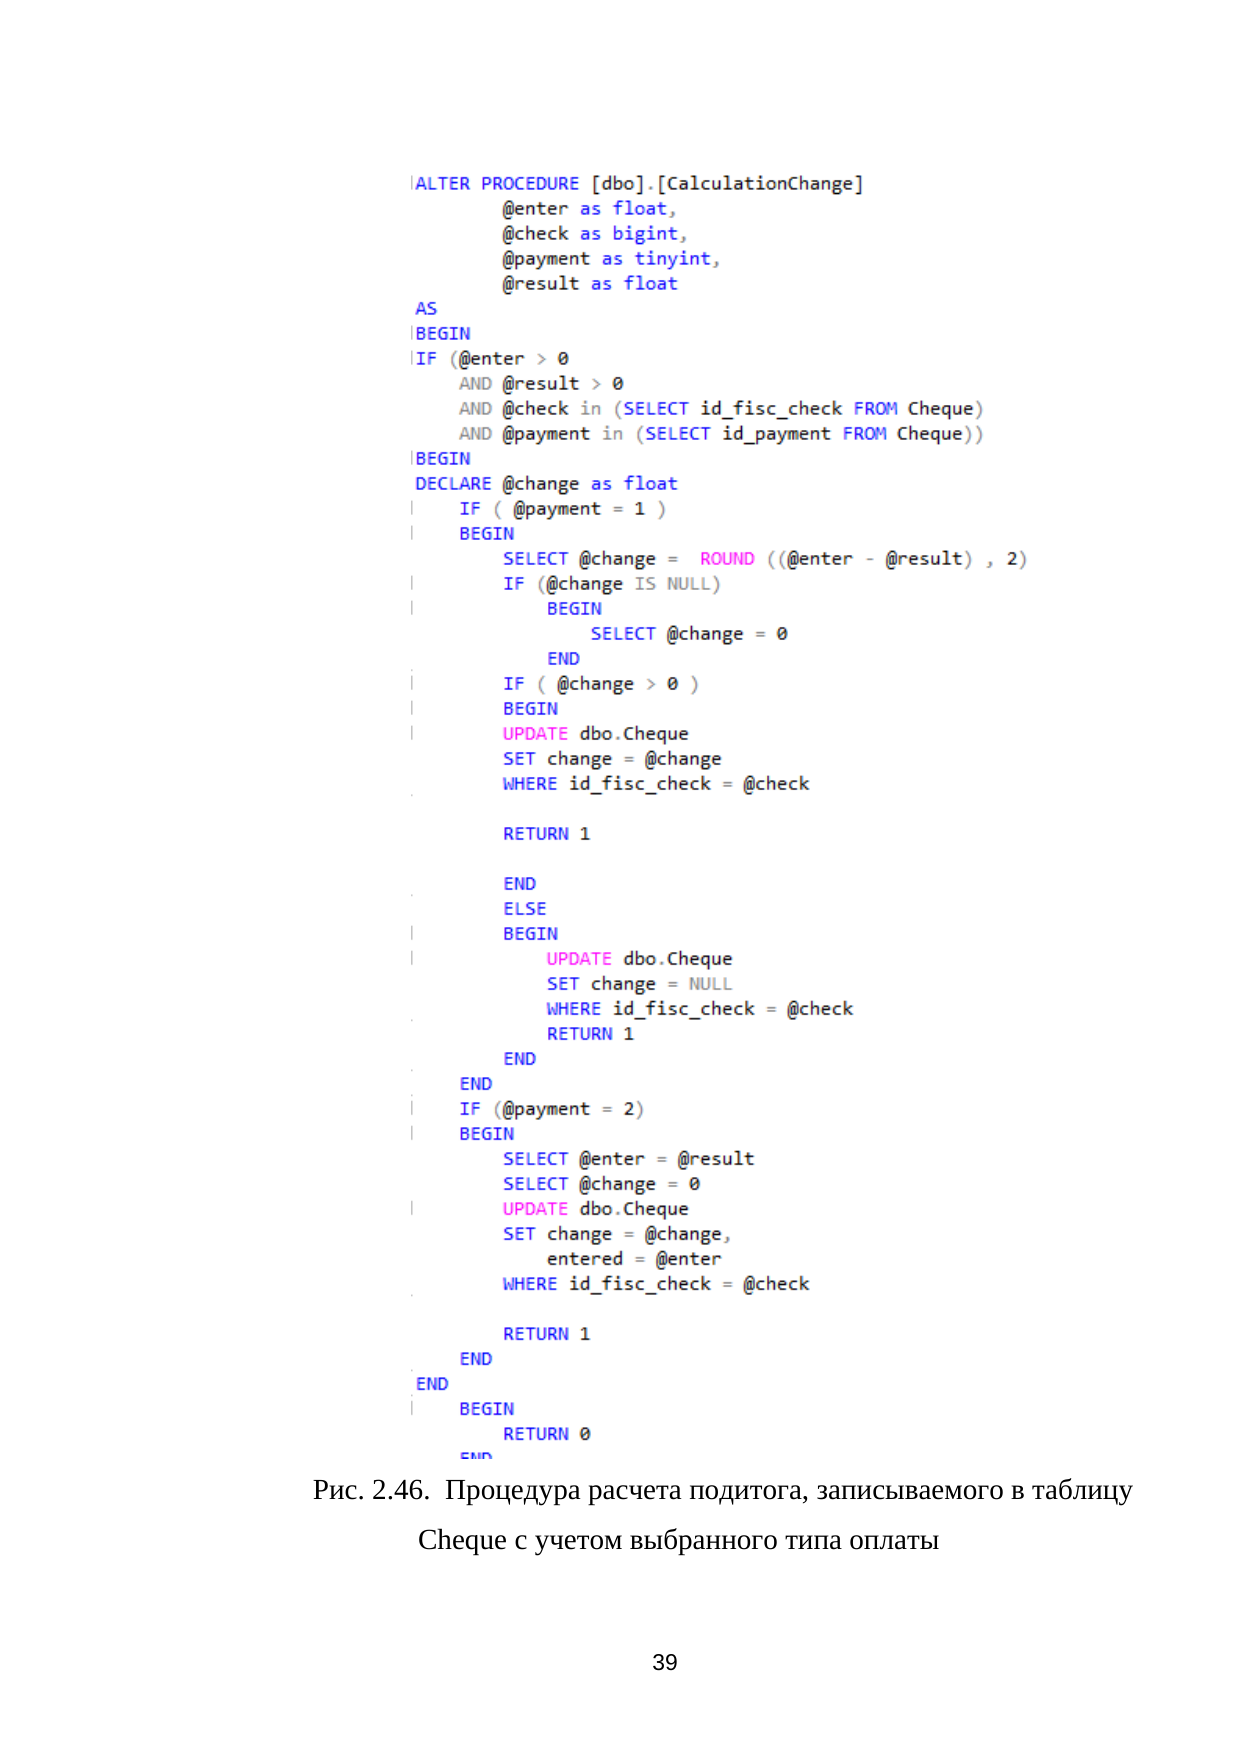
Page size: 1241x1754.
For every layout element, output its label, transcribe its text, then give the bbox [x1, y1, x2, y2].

picture [411, 168, 1035, 1459]
text Рис. 2.46. Процедура расчета подитога, записываемого в таблицу Cheque с учетом выбранного типа оплаты [177, 1472, 1180, 1556]
